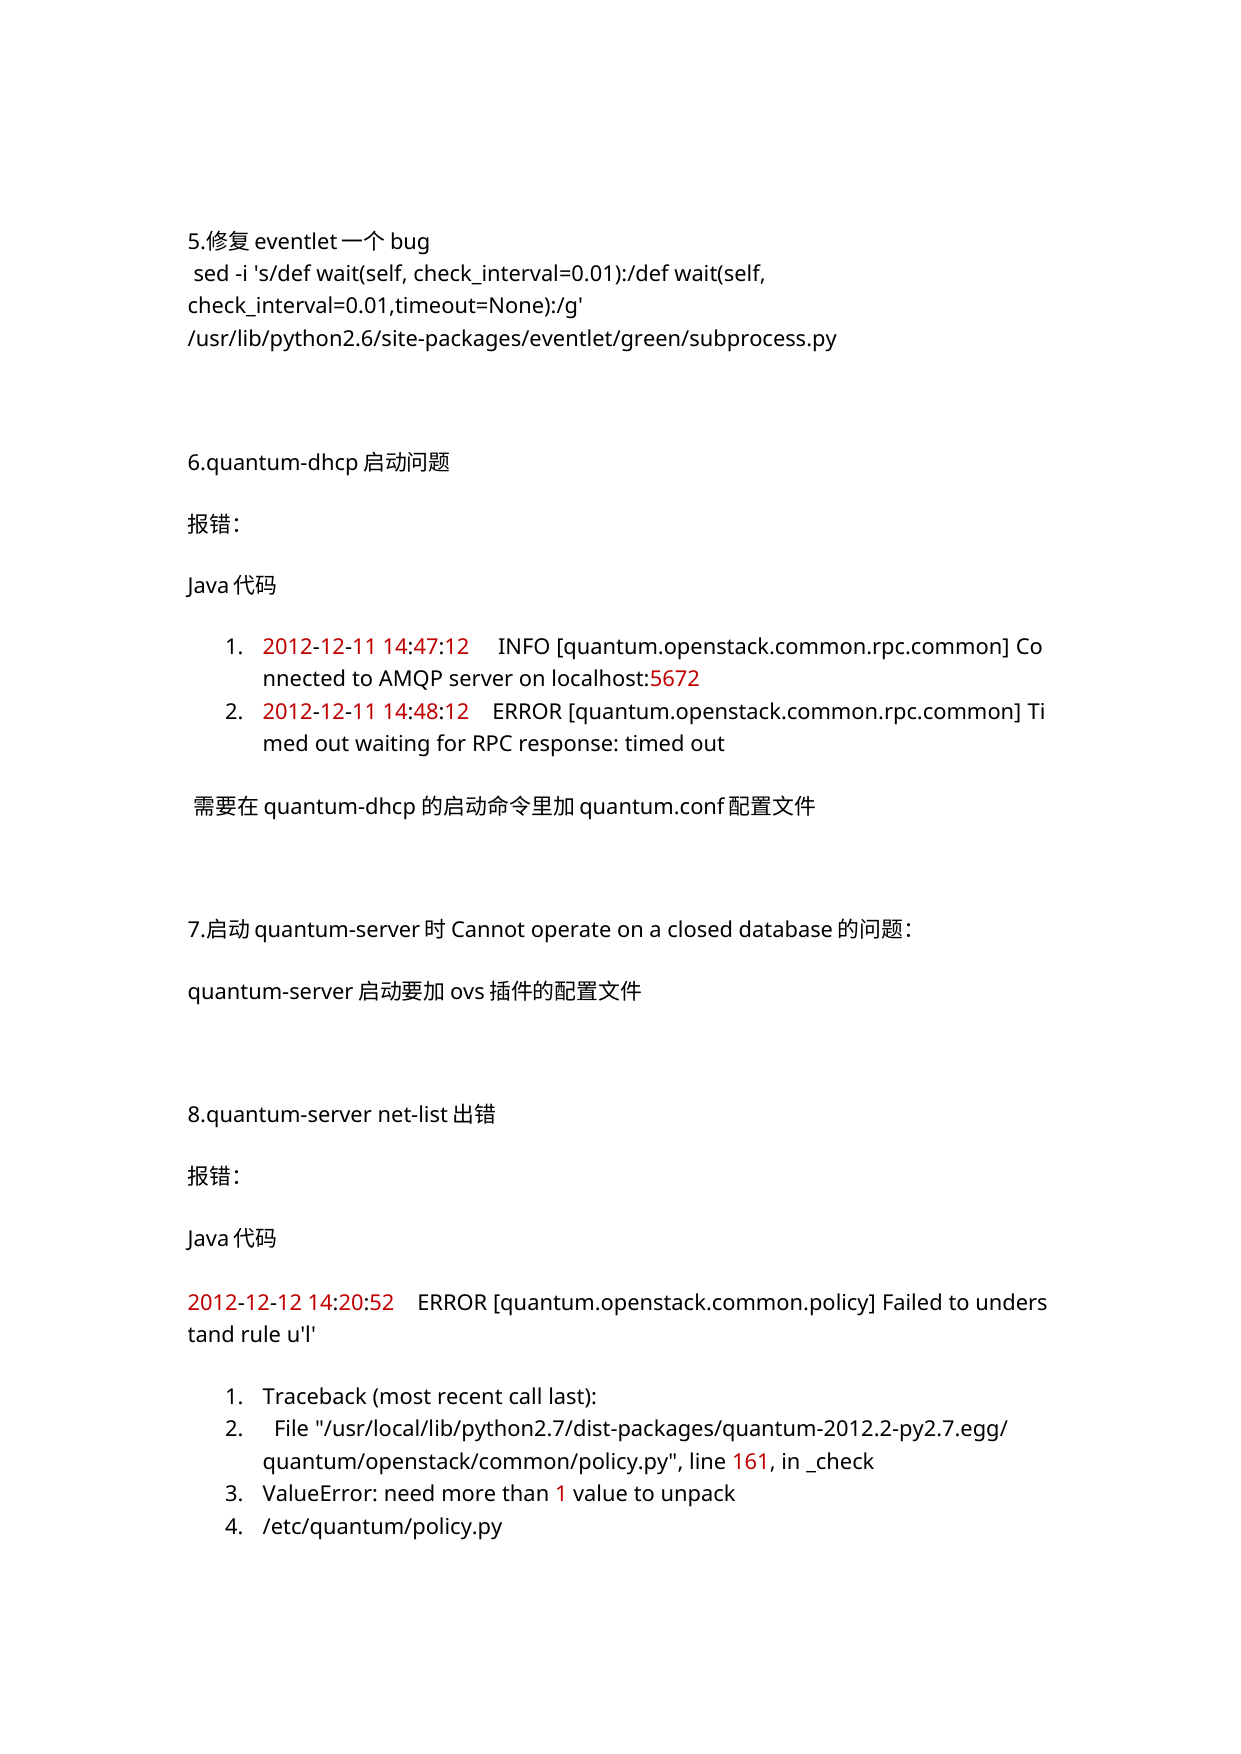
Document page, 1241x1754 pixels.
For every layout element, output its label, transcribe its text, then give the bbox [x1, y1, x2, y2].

text quantum-server启动要加ovs插件的配置文件 [187, 974, 1053, 1006]
text Java代码 [187, 568, 1053, 600]
text 需要在quantum-dhcp 的启动命令里加quantum.conf配置文件 [187, 789, 1053, 821]
text 8.quantum-server net-list出错 [187, 1097, 1053, 1129]
list ValueError: need more than 1 value to unpack [225, 1477, 1053, 1509]
text 报错： [187, 1159, 1053, 1191]
list File "/usr/local/lib/python2.7/dist-packages/quantum-2012.2-py2.7.egg/quantum/openstack/common/policy.py", line 161, in _check [225, 1412, 1053, 1477]
text 2012-12-12 14:20:52 ERROR [quantum.openstack.common.policy] Failed to understand rule u'l' [187, 1285, 1053, 1350]
list Traceback (most recent call last): [225, 1379, 1053, 1412]
text 报错： [187, 506, 1053, 539]
text 6.quantum-dhcp启动问题 [187, 444, 1053, 477]
text Java代码 [187, 1220, 1053, 1253]
text 5.修复eventlet一个bug sed -i 's/def wait(self, check_interval=0.01):/def wait(self, check_interval=0.01,timeout=None):/g' /usr/lib/python2.6/site-packages/eventlet/green/subprocess.py [187, 224, 1053, 354]
text 7.启动quantum-server时Cannot operate on a closed database的问题： [187, 912, 1053, 944]
list /etc/quantum/policy.py [225, 1509, 1053, 1542]
list 2012-12-11 14:48:12 ERROR [quantum.openstack.common.rpc.common] Timed out waiting for RPC response: timed out [225, 694, 1053, 759]
list 2012-12-11 14:47:12 INFO [quantum.openstack.common.rpc.common] Connected to AMQP server on localhost:5672 [225, 629, 1053, 694]
